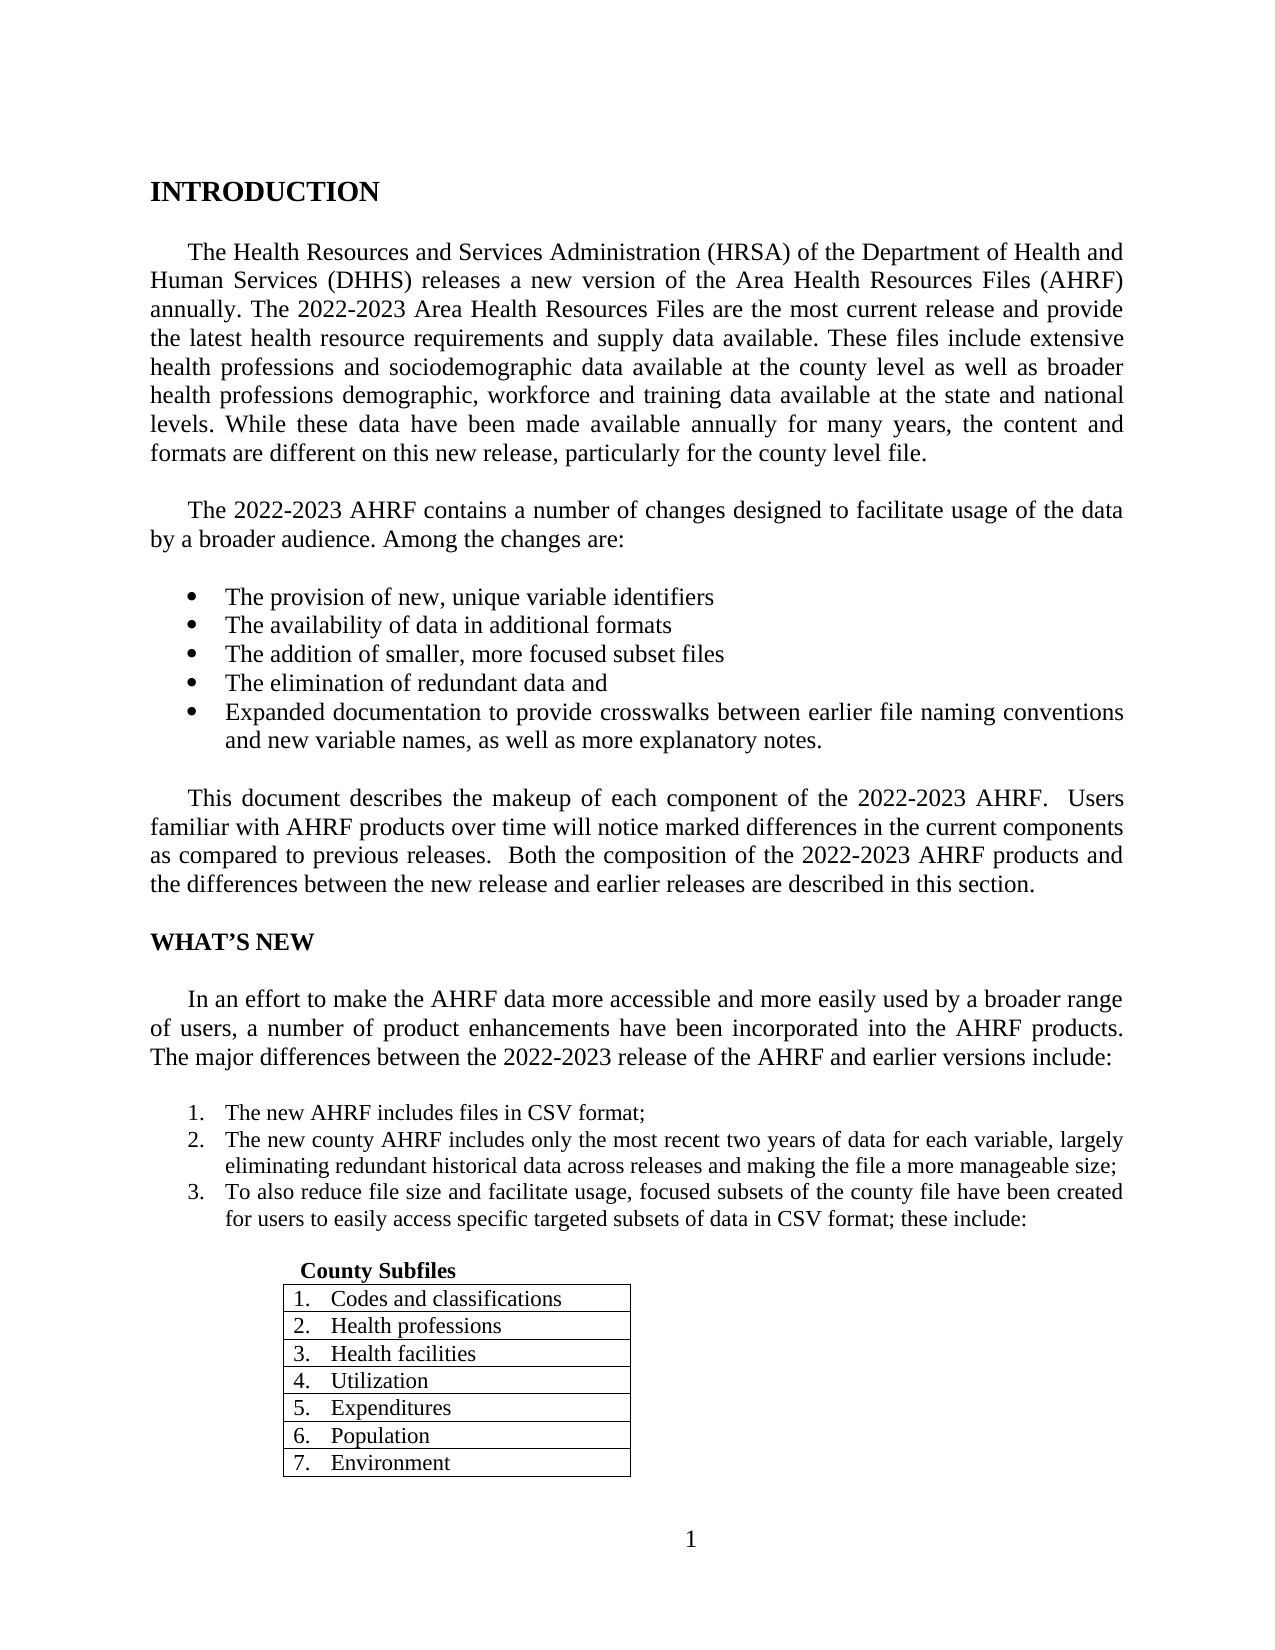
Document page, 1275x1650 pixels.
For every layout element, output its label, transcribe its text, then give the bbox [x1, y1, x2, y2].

table_cell Expenditures [284, 1394, 630, 1421]
table_cell Environment [284, 1449, 630, 1476]
list The addition of smaller, more focused subset files [187, 639, 1125, 668]
text County Subfiles [225, 1257, 1125, 1284]
table_cell Utilization [284, 1367, 630, 1393]
text In an effort to make the AHRF data more accessible and more easily used by a broader range of users, a number of product enhancements have been incorporated into the AHRF products. The major differences between the 2022-2023 release of the AHRF and earlier versions include: [150, 984, 1125, 1071]
subtitle INTRODUCTION [150, 174, 1125, 208]
list The new county AHRF includes only the most recent two years of data for each variable, largely eliminating redundant historical data across releases and making the file a more manageable size; [187, 1126, 1125, 1178]
text This document describes the makeup of each component of the 2022-2023 AHRF. Users familiar with AHRF products over time will notice marked differences in the current components as compared to previous releases. Both the composition of the 2022-2023 AHRF products and the differences between the new release and earlier releases are described in this section. [150, 783, 1125, 898]
list Expanded documentation to provide crosswalks between earlier file naming conventions and new variable names, as well as more explanatory notes. [187, 697, 1125, 754]
list The elimination of redundant data and [187, 668, 1125, 697]
list The new AHRF includes files in CSV format; [187, 1099, 1125, 1126]
text The 2022-2023 AHRF contains a number of changes designed to facilitate usage of the data by a broader audience. Among the changes are: [150, 496, 1125, 553]
subtitle WHAT’S NEW [150, 927, 1125, 956]
table_header Codes and classifications [284, 1285, 630, 1311]
list The provision of new, unique variable identifiers [187, 582, 1125, 611]
table_cell Health facilities [284, 1340, 630, 1366]
text The Health Resources and Services Administration (HRSA) of the Department of Health and Human Services (DHHS) releases a new version of the Area Health Resources Files (AHRF) annually. The 2022-2023 Area Health Resources Files are the most current release and provide the latest health resource requirements and supply data available. These files include extensive health professions and sociodemographic data available at the county level as well as broader health professions demographic, workforce and training data available at the state and national levels. While these data have been made available annually for many years, the content and formats are different on this new release, particularly for the county level file. [150, 237, 1125, 467]
table_cell Population [284, 1422, 630, 1448]
list The availability of data in additional formats [187, 611, 1125, 639]
table_cell Health professions [284, 1312, 630, 1338]
list To also reduce file size and facilitate usage, focused subsets of the county file have been created for users to easily access specific targeted subsets of data in CSV format; these include: [187, 1178, 1125, 1231]
